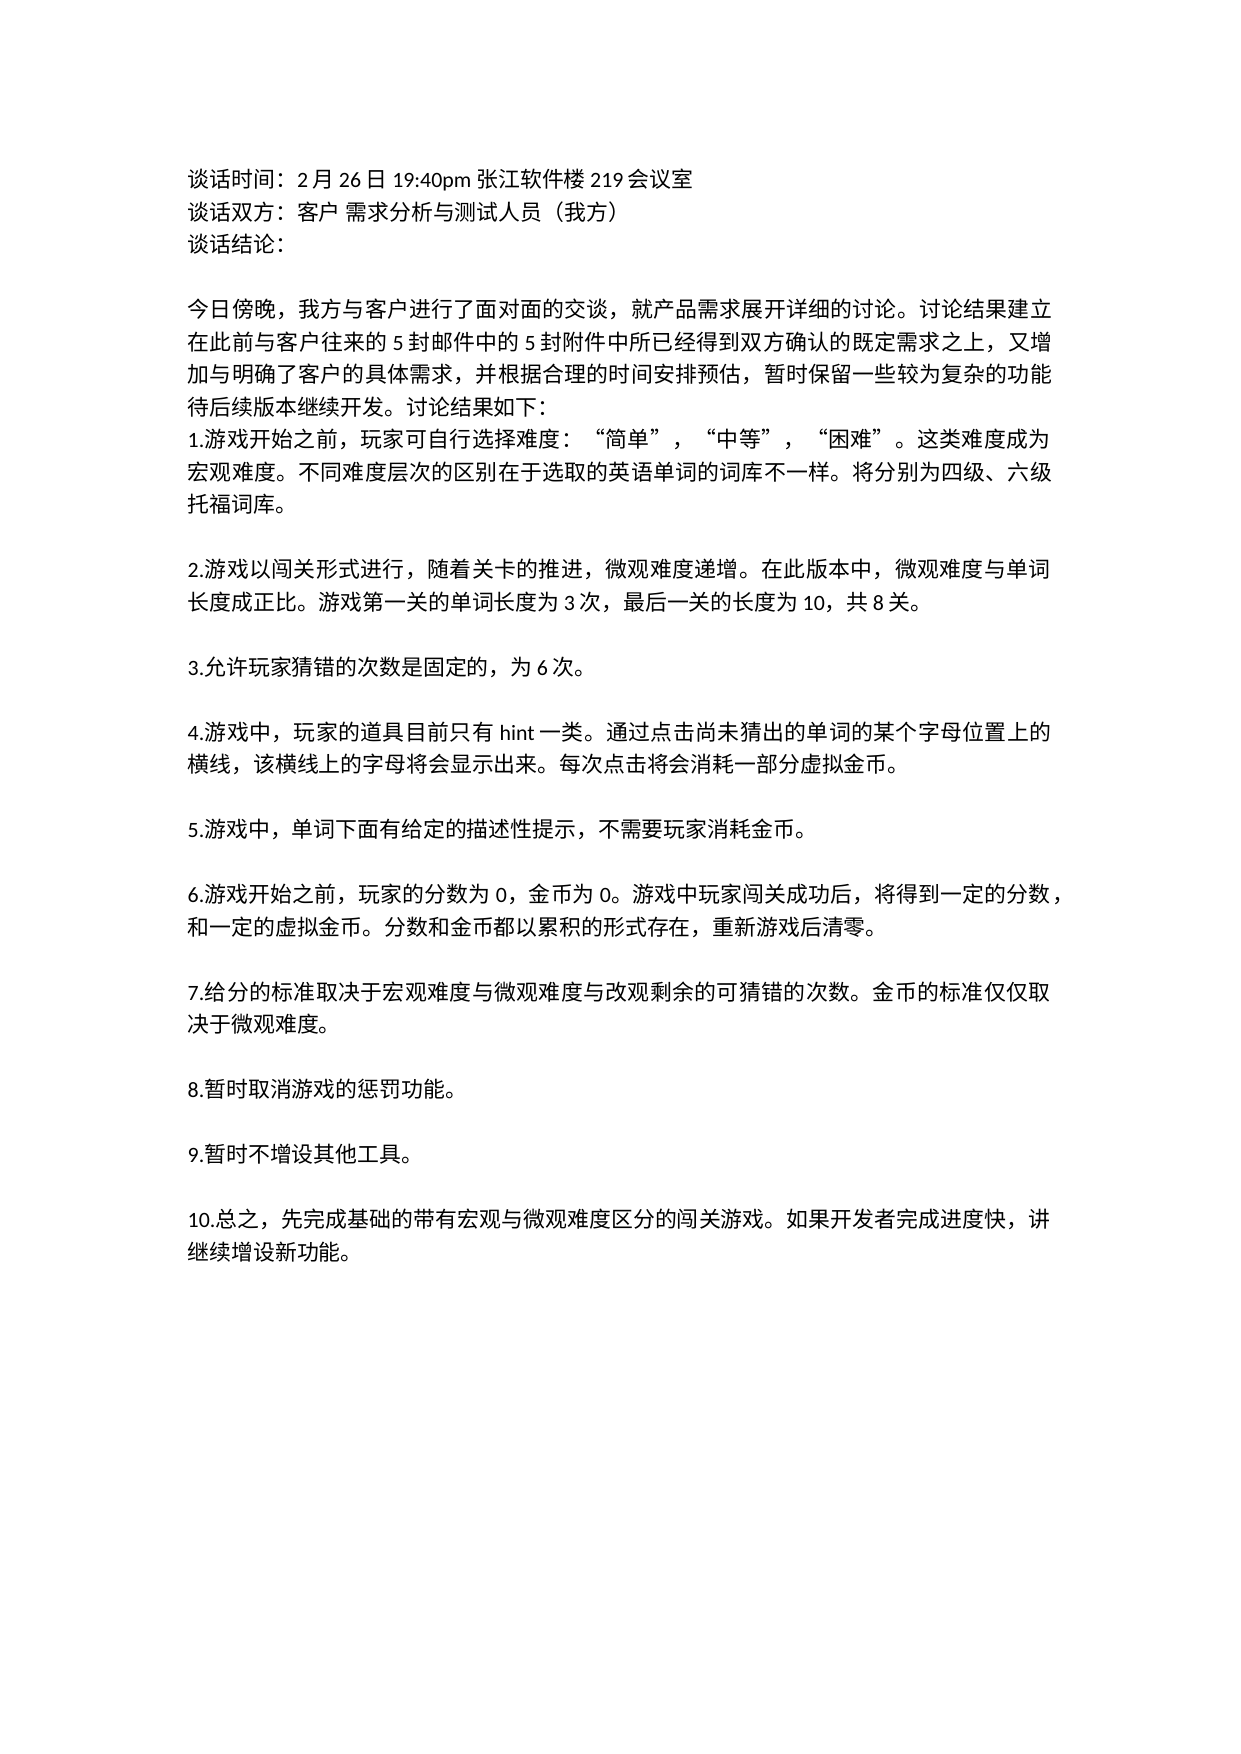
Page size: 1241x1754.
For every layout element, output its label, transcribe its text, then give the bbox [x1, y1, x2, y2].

text 6.游戏开始之前，玩家的分数为0，金币为0。游戏中玩家闯关成功后，将得到一定的分数，和一定的虚拟金币。分数和金币都以累积的形式存在，重新游戏后清零。 [187, 877, 1053, 942]
text 7.给分的标准取决于宏观难度与微观难度与改观剩余的可猜错的次数。金币的标准仅仅取决于微观难度。 [187, 974, 1053, 1039]
text 谈话结论： [187, 227, 1053, 259]
text 2.游戏以闯关形式进行，随着关卡的推进，微观难度递增。在此版本中，微观难度与单词长度成正比。游戏第一关的单词长度为3次，最后一关的长度为10，共8关。 [187, 552, 1053, 617]
text 5.游戏中，单词下面有给定的描述性提示，不需要玩家消耗金币。 [187, 812, 1053, 844]
text 4.游戏中，玩家的道具目前只有hint一类。通过点击尚未猜出的单词的某个字母位置上的横线，该横线上的字母将会显示出来。每次点击将会消耗一部分虚拟金币。 [187, 714, 1053, 779]
text 3.允许玩家猜错的次数是固定的，为6次。 [187, 649, 1053, 682]
text 今日傍晚，我方与客户进行了面对面的交谈，就产品需求展开详细的讨论。讨论结果建立在此前与客户往来的5封邮件中的5封附件中所已经得到双方确认的既定需求之上，又增加与明确了客户的具体需求，并根据合理的时间安排预估，暂时保留一些较为复杂的功能，待后续版本继续开发。讨论结果如下： [187, 292, 1053, 422]
text 10.总之，先完成基础的带有宏观与微观难度区分的闯关游戏。如果开发者完成进度快，讲继续增设新功能。 [187, 1202, 1053, 1267]
text 1.游戏开始之前，玩家可自行选择难度：“简单”，“中等”，“困难”。这类难度成为宏观难度。不同难度层次的区别在于选取的英语单词的词库不一样。将分别为四级、六级、托福词库。 [187, 422, 1053, 519]
text 谈话双方：客户 需求分析与测试人员（我方） [187, 194, 1053, 227]
text 8.暂时取消游戏的惩罚功能。 [187, 1072, 1053, 1104]
text 9.暂时不增设其他工具。 [187, 1137, 1053, 1169]
text 谈话时间：2月26日 19:40pm 张江软件楼219会议室 [187, 162, 1053, 194]
